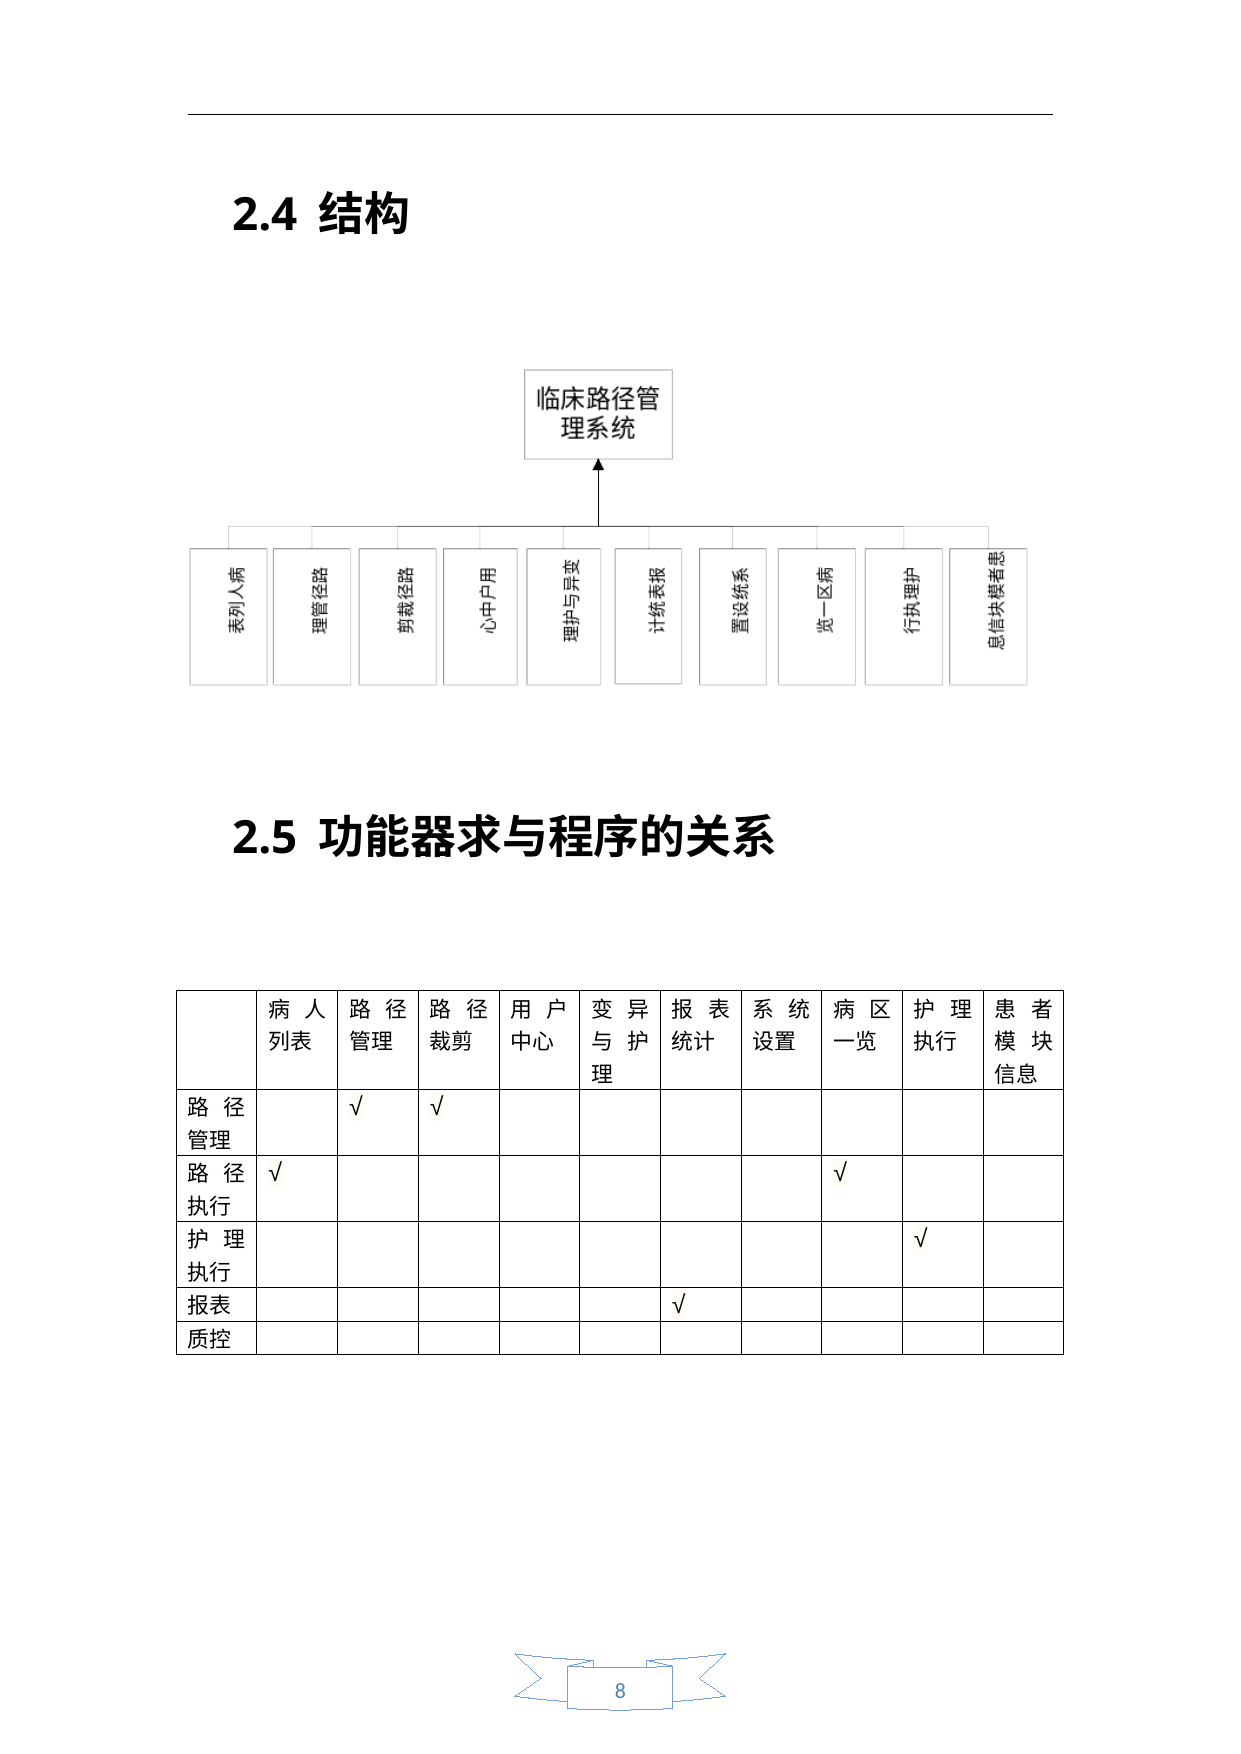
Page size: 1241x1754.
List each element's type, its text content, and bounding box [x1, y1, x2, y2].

table_header 用户中心 [500, 991, 579, 1089]
table_cell [903, 1288, 983, 1321]
table_cell [903, 1090, 983, 1155]
table_cell [822, 1288, 902, 1321]
table_cell 质控 [177, 1322, 256, 1354]
table_header [177, 991, 256, 1089]
table_cell [984, 1288, 1063, 1321]
table_cell [822, 1090, 902, 1155]
table_cell [661, 1222, 741, 1287]
table_cell 报表 [177, 1288, 256, 1321]
table_header 病人列表 [257, 991, 337, 1089]
table_cell [822, 1322, 902, 1354]
table_cell [500, 1222, 579, 1287]
table_cell [984, 1322, 1063, 1354]
table_cell 路径管理 [177, 1090, 256, 1155]
table_cell √ [338, 1090, 418, 1155]
subtitle 结构 [232, 162, 1053, 259]
table_cell [661, 1156, 741, 1221]
table_cell 护理执行 [177, 1222, 256, 1287]
table_cell √ [903, 1222, 983, 1287]
table_cell [580, 1222, 660, 1287]
table_cell [903, 1322, 983, 1354]
table_cell √ [661, 1288, 741, 1321]
table_cell [338, 1156, 418, 1221]
table_cell [742, 1222, 821, 1287]
table_cell [742, 1156, 821, 1221]
table_cell [580, 1322, 660, 1354]
table_cell [822, 1222, 902, 1287]
table_header 报表统计 [661, 991, 741, 1089]
table_cell [257, 1322, 337, 1354]
table_cell [903, 1156, 983, 1221]
table_cell [419, 1288, 499, 1321]
table_cell [338, 1288, 418, 1321]
table_cell [984, 1156, 1063, 1221]
table_cell [984, 1222, 1063, 1287]
table_cell [661, 1322, 741, 1354]
table_cell [500, 1288, 579, 1321]
table_header 路径管理 [338, 991, 418, 1089]
table_cell [500, 1090, 579, 1155]
table_cell [338, 1322, 418, 1354]
table_cell [580, 1288, 660, 1321]
table_header 病区一览 [822, 991, 902, 1089]
table_cell [742, 1322, 821, 1354]
table_cell [257, 1090, 337, 1155]
subtitle 功能器求与程序的关系 [232, 785, 1053, 882]
table_cell [419, 1222, 499, 1287]
table_cell [984, 1090, 1063, 1155]
table_cell [257, 1222, 337, 1287]
table_cell [257, 1288, 337, 1321]
table_cell [500, 1156, 579, 1221]
table_header 护理执行 [903, 991, 983, 1089]
table_cell [419, 1322, 499, 1354]
table_cell [742, 1090, 821, 1155]
table_cell √ [419, 1090, 499, 1155]
table_cell [500, 1322, 579, 1354]
table_cell [742, 1288, 821, 1321]
table_header 系统设置 [742, 991, 821, 1089]
table_cell [661, 1090, 741, 1155]
table_header 变异与护理 [580, 991, 660, 1089]
table_cell [338, 1222, 418, 1287]
table_cell √ [822, 1156, 902, 1221]
table_cell [580, 1090, 660, 1155]
table_cell √ [257, 1156, 337, 1221]
table_cell [419, 1156, 499, 1221]
table_header 路径裁剪 [419, 991, 499, 1089]
table_cell [580, 1156, 660, 1221]
table_cell 路径执行 [177, 1156, 256, 1221]
table_header 患者模块信息 [984, 991, 1063, 1089]
